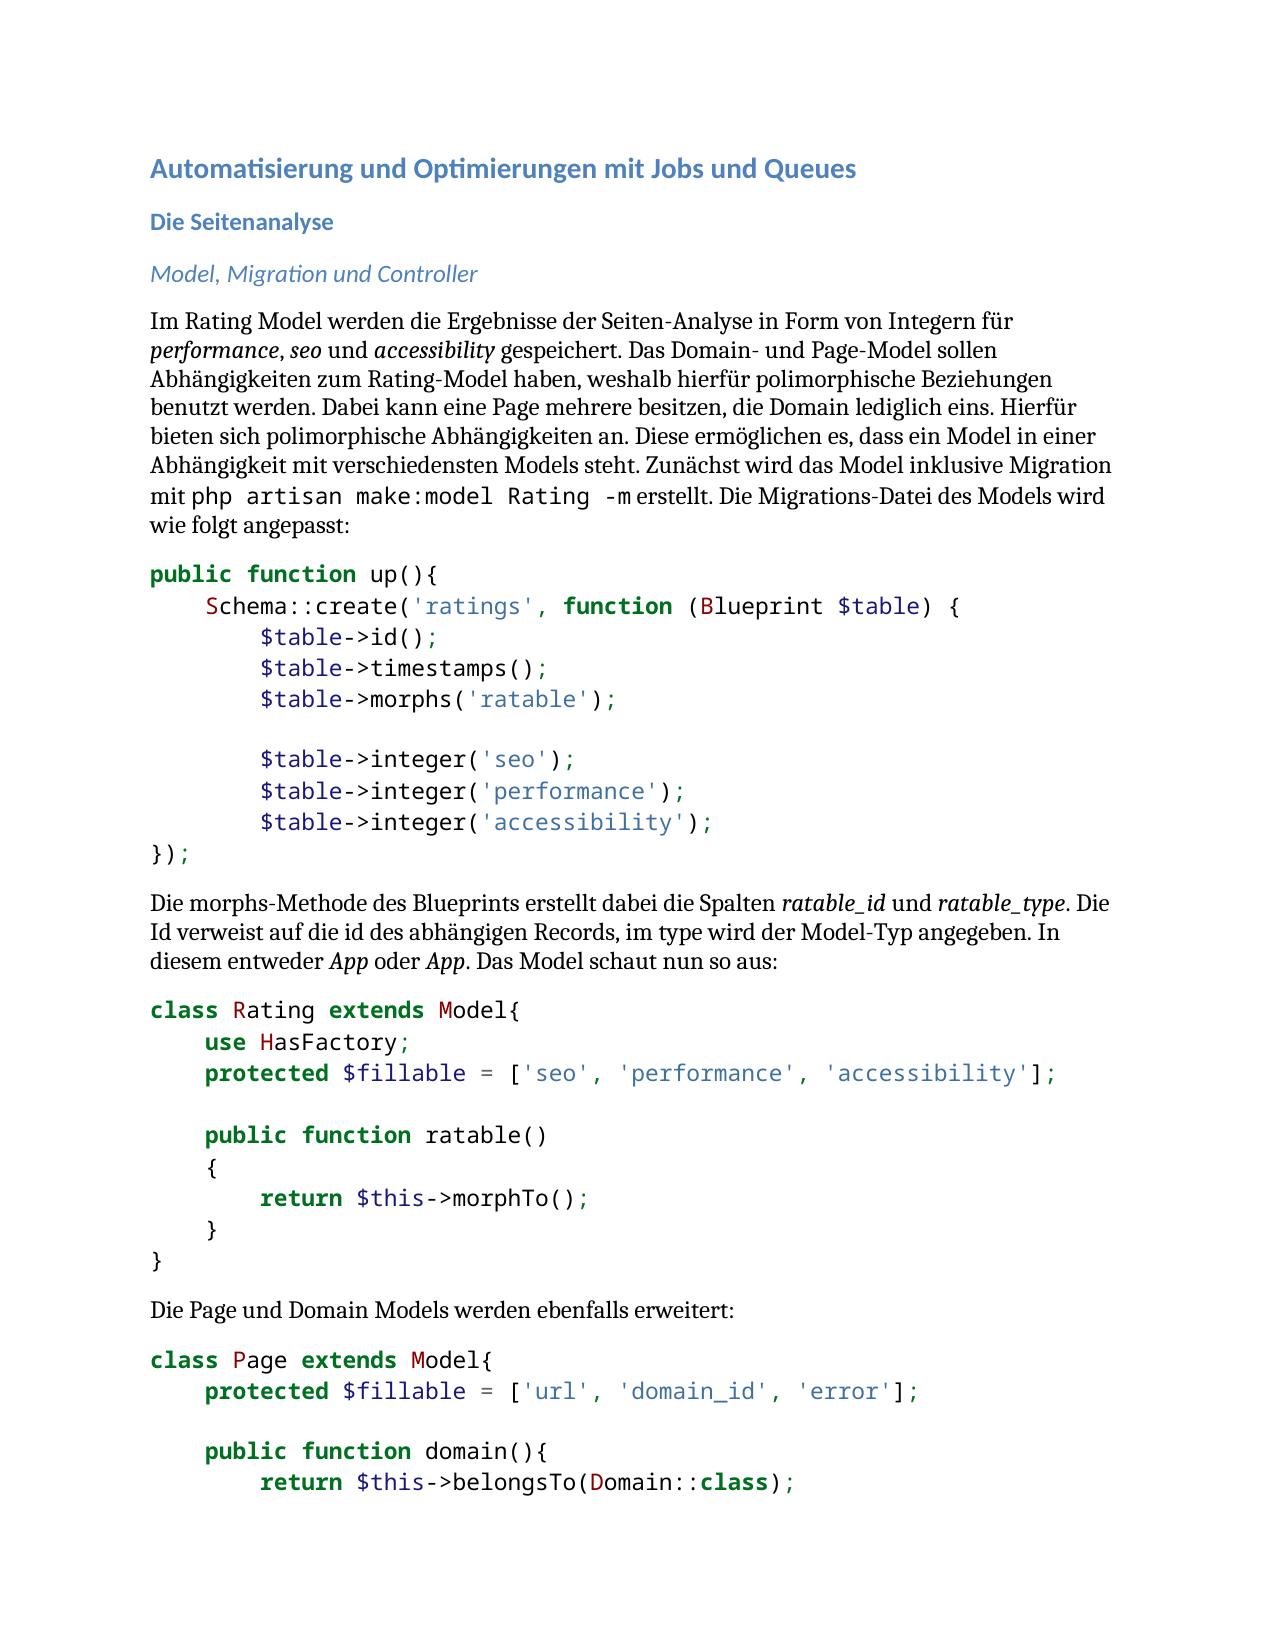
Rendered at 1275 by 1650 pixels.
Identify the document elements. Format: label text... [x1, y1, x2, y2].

text public function up(){ Schema::create('ratings', function (Blueprint $table) { $table->id(); $table->timestamps(); $table->morphs('ratable'); $table->integer('seo'); $table->integer('performance'); $table->integer('accessibility'); }); [150, 558, 1125, 868]
text Die Page und Domain Models werden ebenfalls erweitert: [150, 1296, 1125, 1325]
text Im Rating Model werden die Ergebnisse der Seiten-Analyse in Form von Integern für performance, seo und accessibility gespeichert. Das Domain- und Page-Model sollen Abhängigkeiten zum Rating-Model haben, weshalb hierfür polimorphische Beziehungen benutzt werden. Dabei kann eine Page mehrere besitzen, die Domain lediglich eins. Hierfür bieten sich polimorphische Abhängigkeiten an. Diese ermöglichen es, dass ein Model in einer Abhängigkeit mit verschiedensten Models steht. Zunächst wird das Model inklusive Migration mit php artisan make:model Rating -m erstellt. Die Migrations-Datei des Models wird wie folgt angepasst: [150, 307, 1125, 539]
text Die morphs-Methode des Blueprints erstellt dabei die Spalten ratable_id und ratable_type. Die Id verweist auf die id des abhängigen Records, im type wird der Model-Typ angegeben. In diesem entweder App oder App. Das Model schaut nun so aus: [150, 889, 1125, 975]
subtitle Die Seitenanalyse [150, 206, 1125, 237]
subtitle Model, Migration und Controller [150, 258, 1125, 288]
subtitle Automatisierung und Optimierungen mit Jobs und Queues [150, 150, 1125, 186]
text class Rating extends Model{ use HasFactory; protected $fillable = ['seo', 'performance', 'accessibility']; public function ratable() { return $this->morphTo(); } } [150, 994, 1125, 1275]
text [150, 1344, 1125, 1497]
